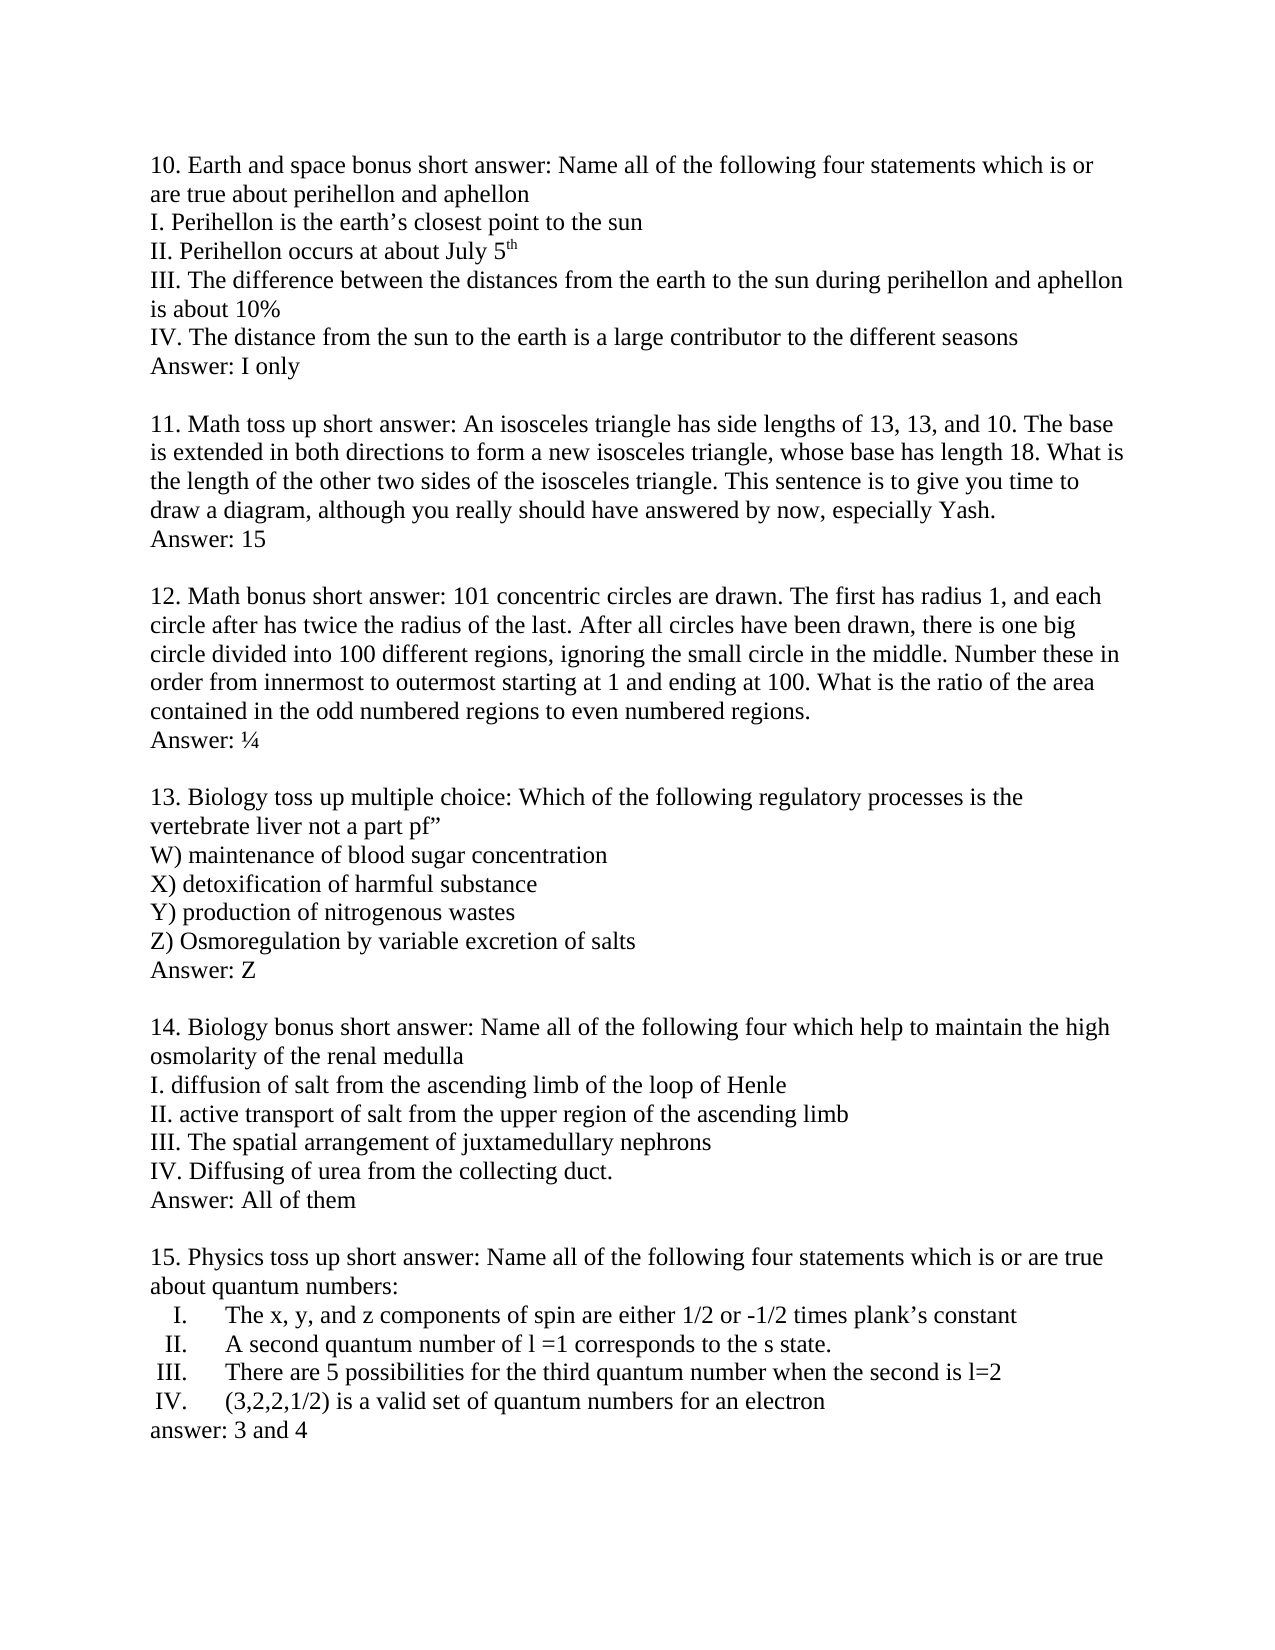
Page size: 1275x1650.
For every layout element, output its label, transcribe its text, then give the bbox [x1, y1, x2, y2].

text II. active transport of salt from the upper region of the ascending limb [150, 1099, 1125, 1127]
text II. Perihellon occurs at about July 5th [150, 236, 1125, 265]
list There are 5 possibilities for the third quantum number when the second is l=2 [187, 1357, 1125, 1386]
text IV. Diffusing of urea from the collecting duct. [150, 1156, 1125, 1185]
text I. Perihellon is the earth’s closest point to the sun [150, 207, 1125, 236]
text 15. Physics toss up short answer: Name all of the following four statements which is or are true about quantum numbers: [150, 1242, 1125, 1300]
text Z) Osmoregulation by variable excretion of salts [150, 926, 1125, 955]
text Answer: All of them [150, 1185, 1125, 1214]
text Answer: ¼ [150, 725, 1125, 754]
text W) maintenance of blood sugar concentration [150, 840, 1125, 869]
text answer: 3 and 4 [150, 1415, 1125, 1444]
text 10. Earth and space bonus short answer: Name all of the following four statements which is or are true about perihellon and aphellon [150, 150, 1125, 207]
text Y) production of nitrogenous wastes [150, 897, 1125, 926]
list (3,2,2,1/2) is a valid set of quantum numbers for an electron [187, 1386, 1125, 1415]
text 11. Math toss up short answer: An isosceles triangle has side lengths of 13, 13, and 10. The base is extended in both directions to form a new isosceles triangle, whose base has length 18. What is the length of the other two sides of the isosceles triangle. This sentence is to give you time to draw a diagram, although you really should have answered by now, especially Yash. [150, 409, 1125, 524]
text Answer: Z [150, 955, 1125, 984]
text 12. Math bonus short answer: 101 concentric circles are drawn. The first has radius 1, and each circle after has twice the radius of the last. After all circles have been drawn, there is one big circle divided into 100 different regions, ignoring the small circle in the middle. Number these in order from innermost to outermost starting at 1 and ending at 100. What is the ratio of the area contained in the odd numbered regions to even numbered regions. [150, 581, 1125, 725]
text X) detoxification of harmful substance [150, 869, 1125, 897]
text 13. Biology toss up multiple choice: Which of the following regulatory processes is the vertebrate liver not a part pf” [150, 782, 1125, 840]
list The x, y, and z components of spin are either 1/2 or -1/2 times plank’s constant [187, 1300, 1125, 1329]
text Answer: I only [150, 351, 1125, 380]
text 14. Biology bonus short answer: Name all of the following four which help to maintain the high osmolarity of the renal medulla [150, 1012, 1125, 1070]
text III. The spatial arrangement of juxtamedullary nephrons [150, 1127, 1125, 1156]
text Answer: 15 [150, 524, 1125, 552]
text I. diffusion of salt from the ascending limb of the loop of Henle [150, 1070, 1125, 1099]
text IV. The distance from the sun to the earth is a large contributor to the different seasons [150, 322, 1125, 351]
text III. The difference between the distances from the earth to the sun during perihellon and aphellon is about 10% [150, 265, 1125, 322]
list A second quantum number of l =1 corresponds to the s state. [187, 1329, 1125, 1357]
